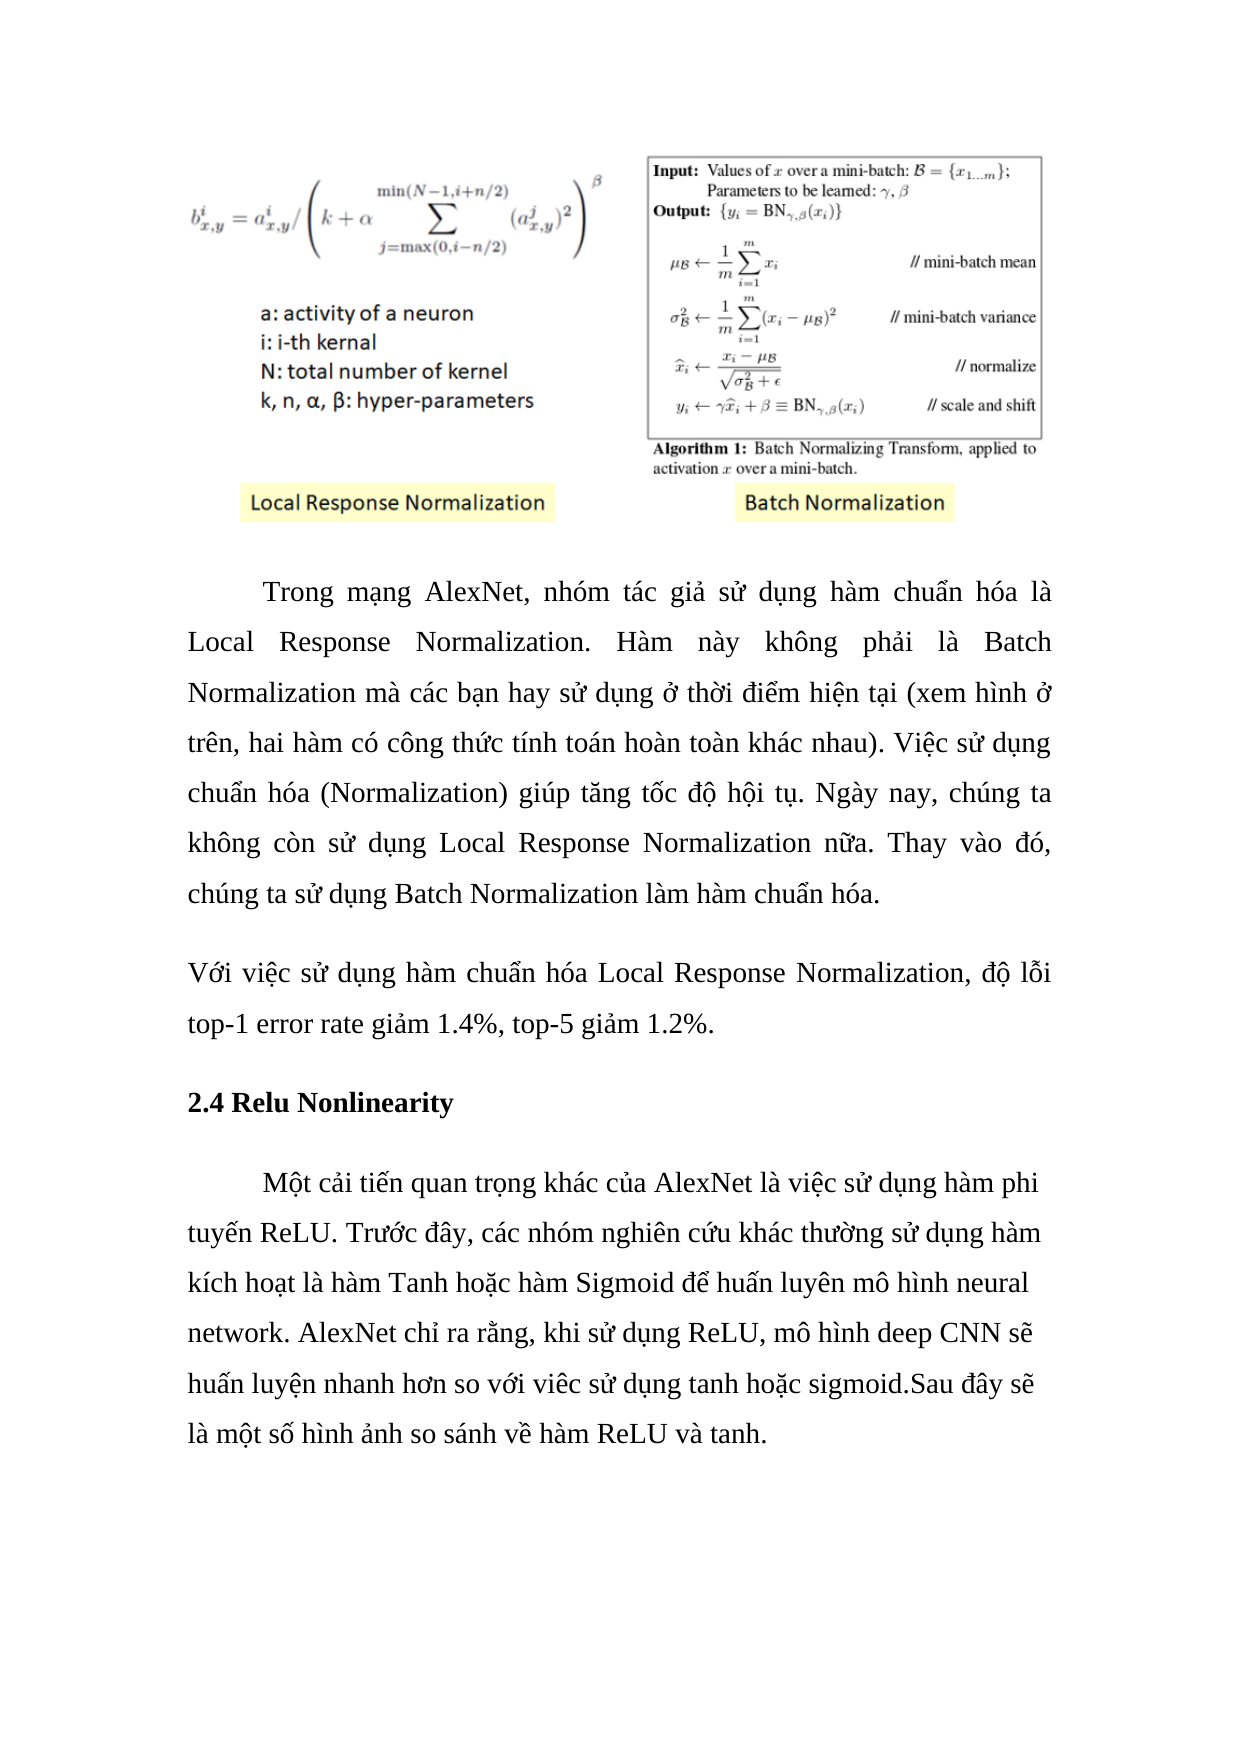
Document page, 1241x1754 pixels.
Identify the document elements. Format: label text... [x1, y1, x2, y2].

text Trong mạng AlexNet, nhóm tác giả sử dụng hàm chuẩn hóa là Local Response Normalization. Hàm này không phải là Batch Normalization mà các bạn hay sử dụng ở thời điểm hiện tại (xem hình ở trên, hai hàm có công thức tính toán hoàn toàn khác nhau). Việc sử dụng chuẩn hóa (Normalization) giúp tăng tốc độ hội tụ. Ngày nay, chúng ta không còn sử dụng Local Response Normalization nữa. Thay vào đó, chúng ta sử dụng Batch Normalization làm hàm chuẩn hóa. [187, 574, 1053, 909]
text Một cải tiến quan trọng khác của AlexNet là việc sử dụng hàm phi tuyến ReLU. Trước đây, các nhóm nghiên cứu khác thường sử dụng hàm kích hoạt là hàm Tanh hoặc hàm Sigmoid để huấn luyên mô hình neural network. AlexNet chỉ ra rằng, khi sử dụng ReLU, mô hình deep CNN sẽ huấn luyện nhanh hơn so với viêc sử dụng tanh hoặc sigmoid.Sau đây sẽ là một số hình ảnh so sánh về hàm ReLU và tanh. [187, 1165, 1053, 1450]
list 2.4 Relu Nonlinearity [187, 1085, 1053, 1119]
text Với việc sử dụng hàm chuẩn hóa Local Response Normalization, độ lỗi top-1 error rate giảm 1.4%, top-5 giảm 1.2%. [187, 955, 1053, 1039]
picture [187, 150, 1048, 531]
